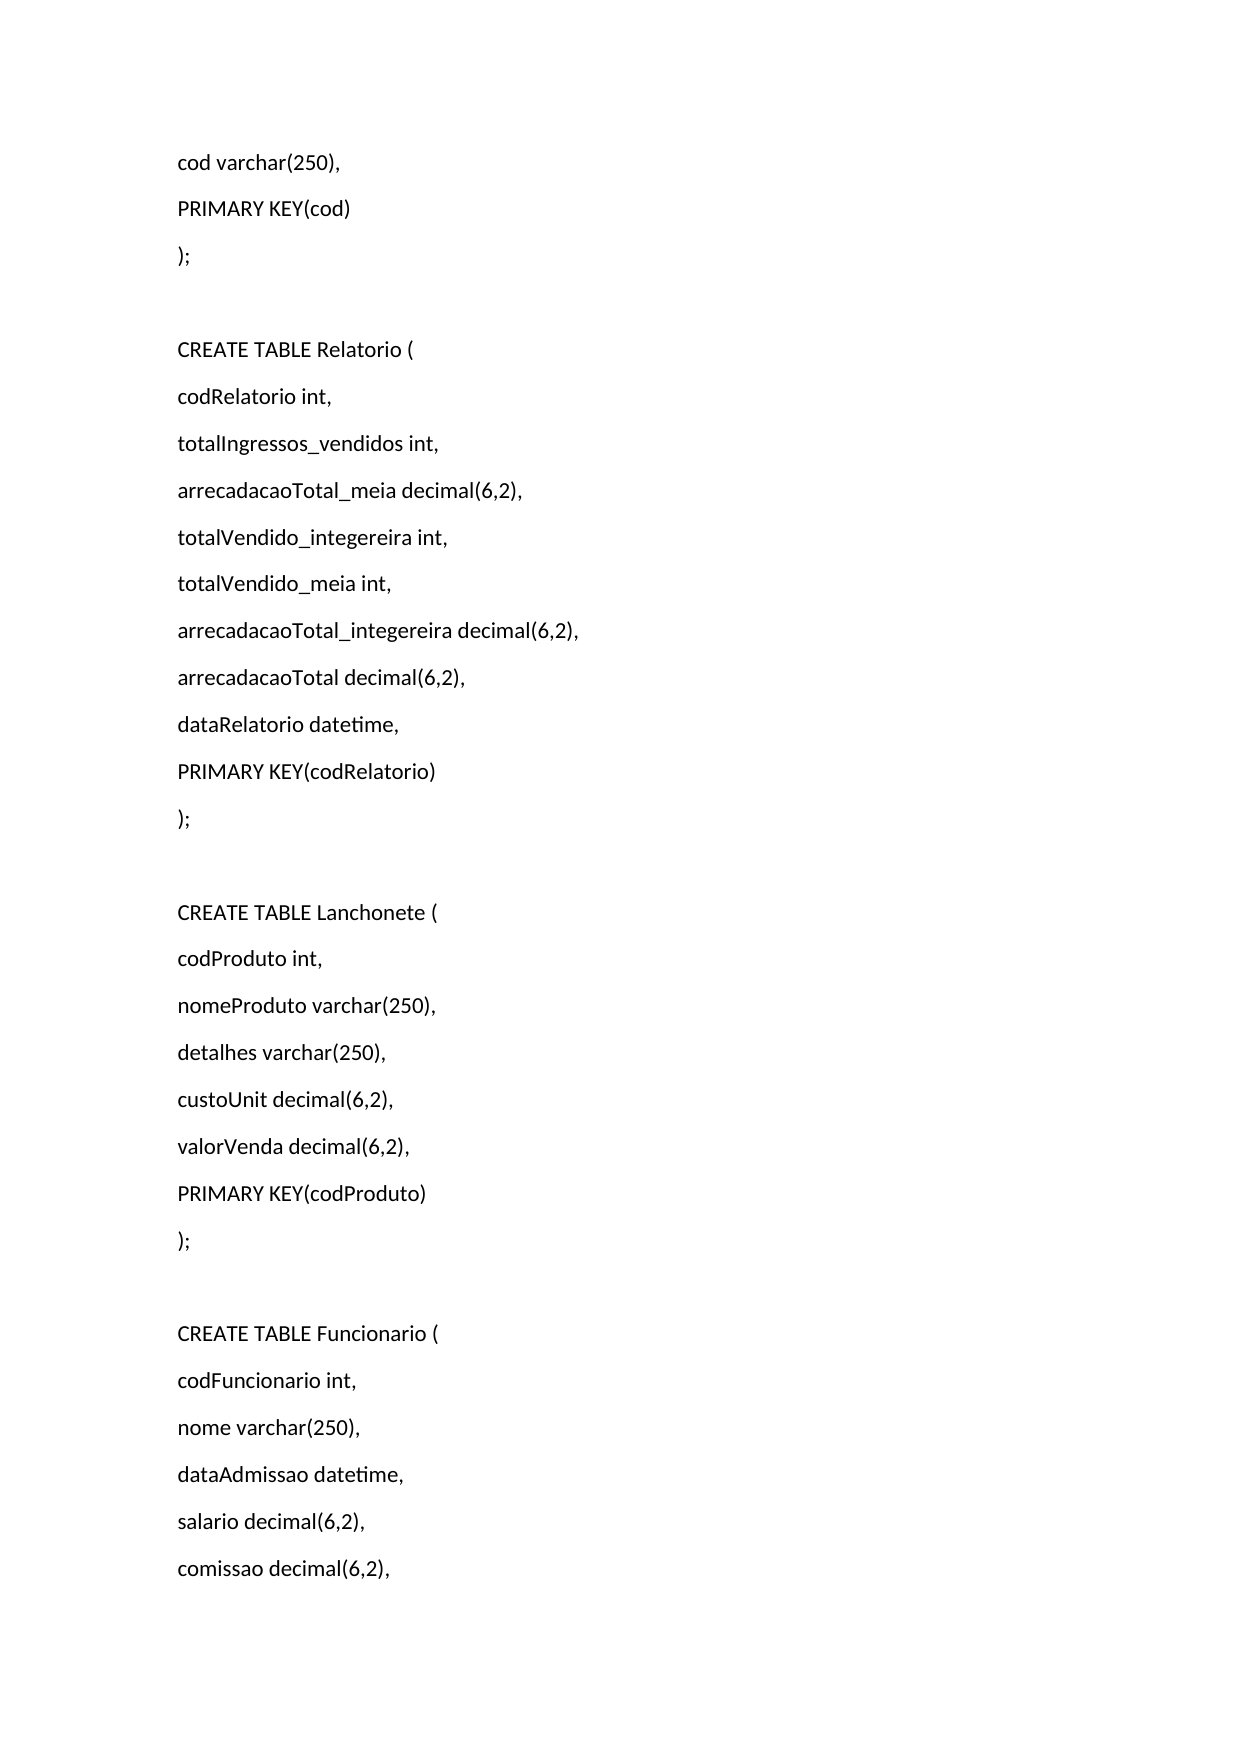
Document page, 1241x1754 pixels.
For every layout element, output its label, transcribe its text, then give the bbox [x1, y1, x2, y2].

text valorVenda decimal(6,2), [177, 1132, 1063, 1160]
text codFuncionario int, [177, 1366, 1063, 1394]
text salario decimal(6,2), [177, 1507, 1063, 1535]
text cod varchar(250), [177, 148, 1063, 176]
text totalVendido_integereira int, [177, 523, 1063, 551]
text ); [177, 804, 1063, 832]
text dataAdmissao datetime, [177, 1460, 1063, 1488]
text ); [177, 1226, 1063, 1254]
text arrecadacaoTotal decimal(6,2), [177, 663, 1063, 691]
text PRIMARY KEY(codProduto) [177, 1179, 1063, 1207]
text detalhes varchar(250), [177, 1038, 1063, 1066]
text nome varchar(250), [177, 1413, 1063, 1441]
text totalVendido_meia int, [177, 569, 1063, 597]
text CREATE TABLE Lanchonete ( [177, 898, 1063, 926]
text CREATE TABLE Relatorio ( [177, 335, 1063, 363]
text codRelatorio int, [177, 382, 1063, 410]
text PRIMARY KEY(cod) [177, 194, 1063, 222]
text totalIngressos_vendidos int, [177, 429, 1063, 457]
text ); [177, 241, 1063, 269]
text custoUnit decimal(6,2), [177, 1085, 1063, 1113]
text arrecadacaoTotal_meia decimal(6,2), [177, 476, 1063, 504]
text codProduto int, [177, 944, 1063, 972]
text dataRelatorio datetime, [177, 710, 1063, 738]
text nomeProduto varchar(250), [177, 991, 1063, 1019]
text arrecadacaoTotal_integereira decimal(6,2), [177, 616, 1063, 644]
text comissao decimal(6,2), [177, 1554, 1063, 1582]
text PRIMARY KEY(codRelatorio) [177, 757, 1063, 785]
text CREATE TABLE Funcionario ( [177, 1319, 1063, 1347]
